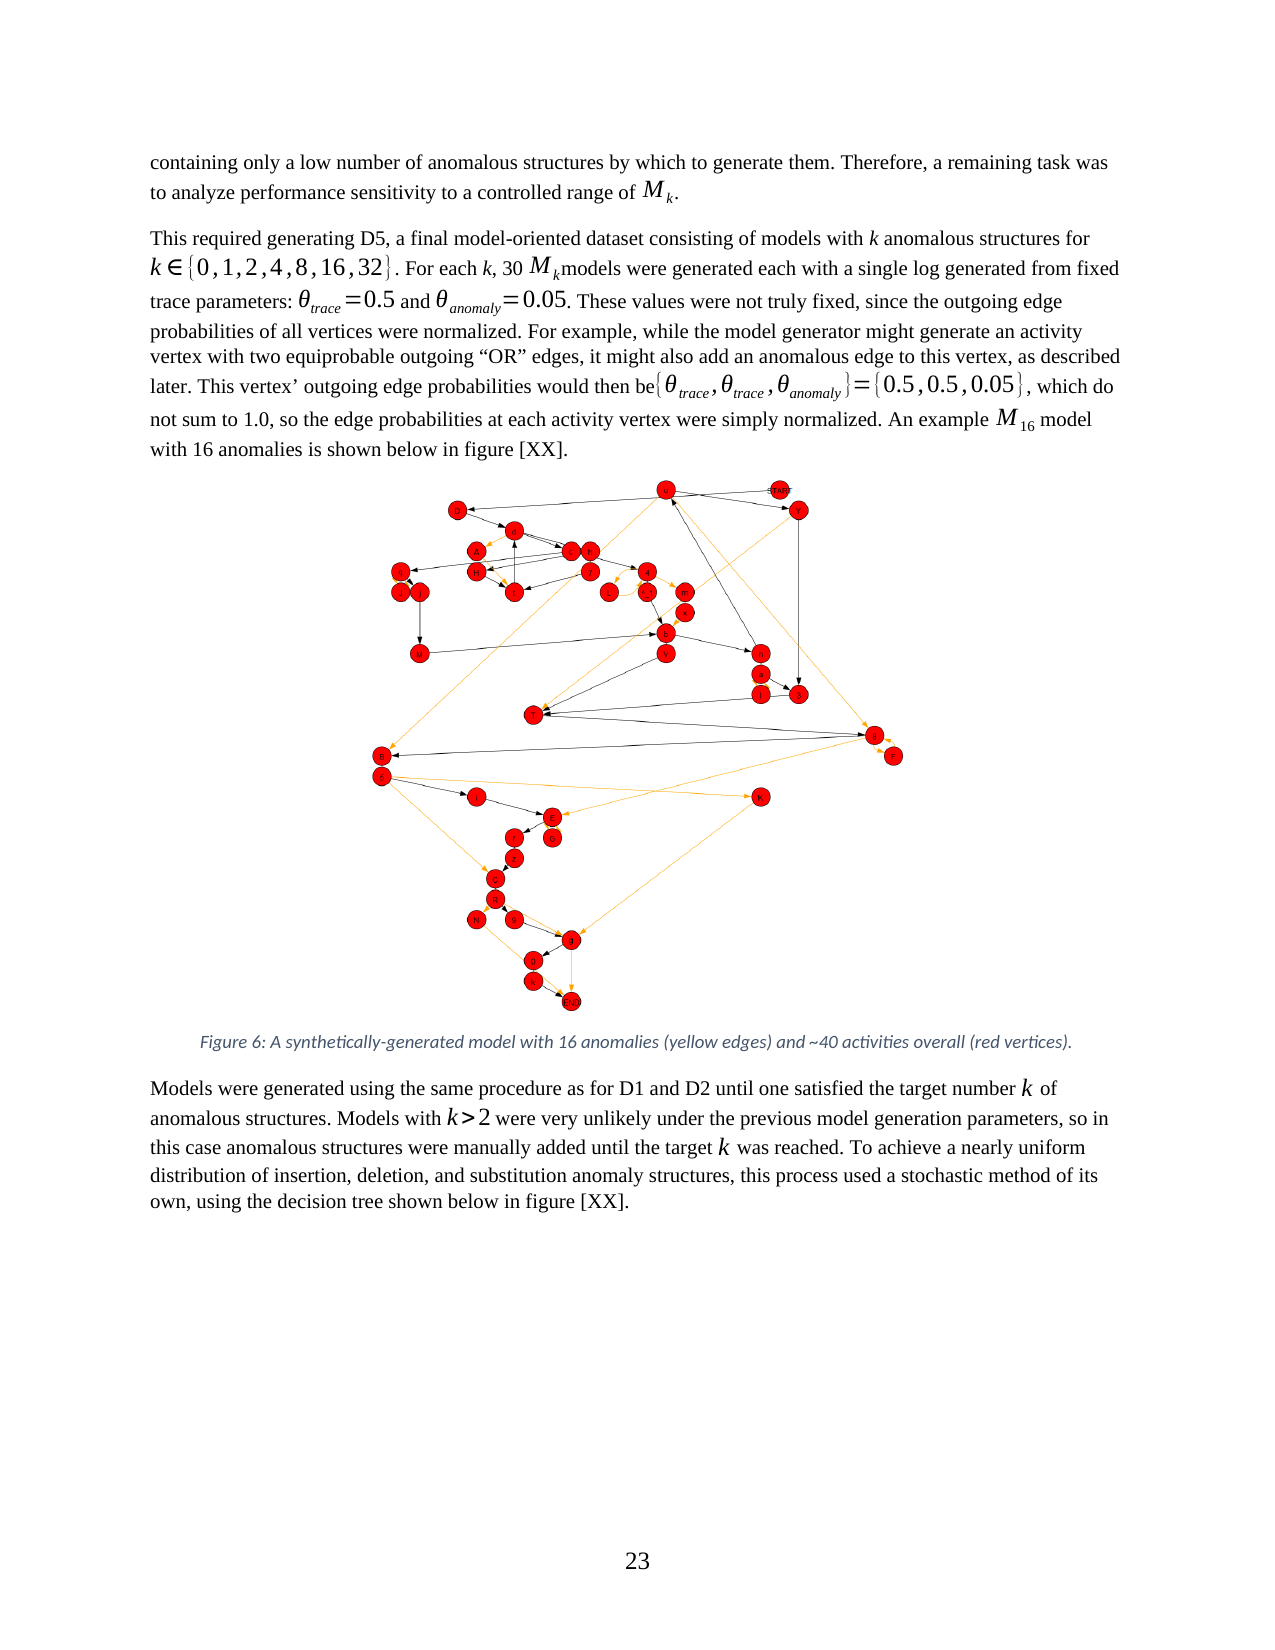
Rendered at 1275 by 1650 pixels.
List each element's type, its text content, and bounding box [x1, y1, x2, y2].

picture [371, 479, 904, 1012]
text This required generating D5, a final model-oriented dataset consisting of models with k anomalous structures for . For each k, 30 models were generated each with a single log generated from fixed trace parameters: and . These values were not truly fixed, since the outgoing edge probabilities of all vertices were normalized. For example, while the model generator might generate an activity vertex with two equiprobable outgoing “OR” edges, it might also add an anomalous edge to this vertex, as described later. This vertex’ outgoing edge probabilities would then be, which do not sum to 1.0, so the edge probabilities at each activity vertex were simply normalized. An example model with 16 anomalies is shown below in figure [XX]. [150, 226, 1125, 461]
text Models were generated using the same procedure as for D1 and D2 until one satisfied the target number of anomalous structures. Models with were very unlikely under the previous model generation parameters, so in this case anomalous structures were manually added until the target was reached. To achieve a nearly uniform distribution of insertion, deletion, and substitution anomaly structures, this process used a stochastic method of its own, using the decision tree shown below in figure [XX]. [150, 1074, 1125, 1213]
